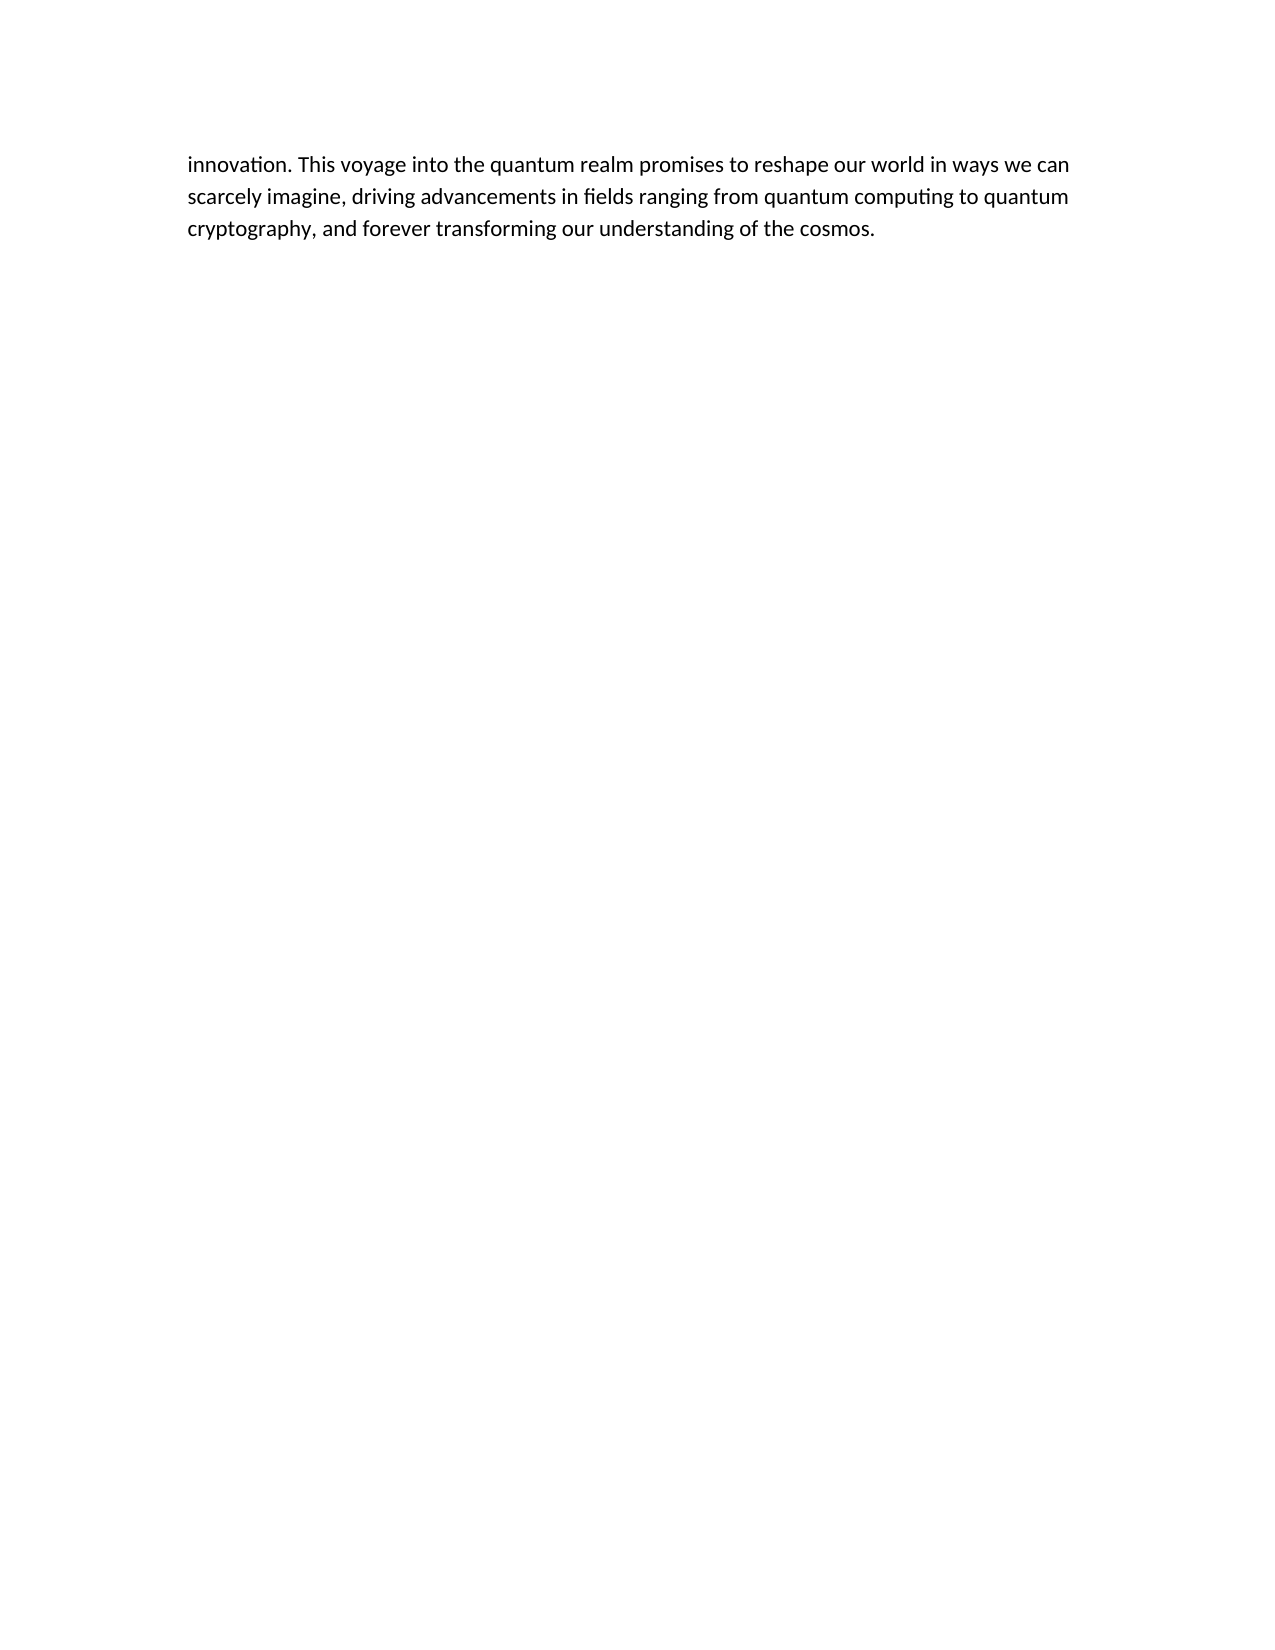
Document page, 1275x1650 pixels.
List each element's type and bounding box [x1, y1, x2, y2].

text [187, 150, 1087, 242]
